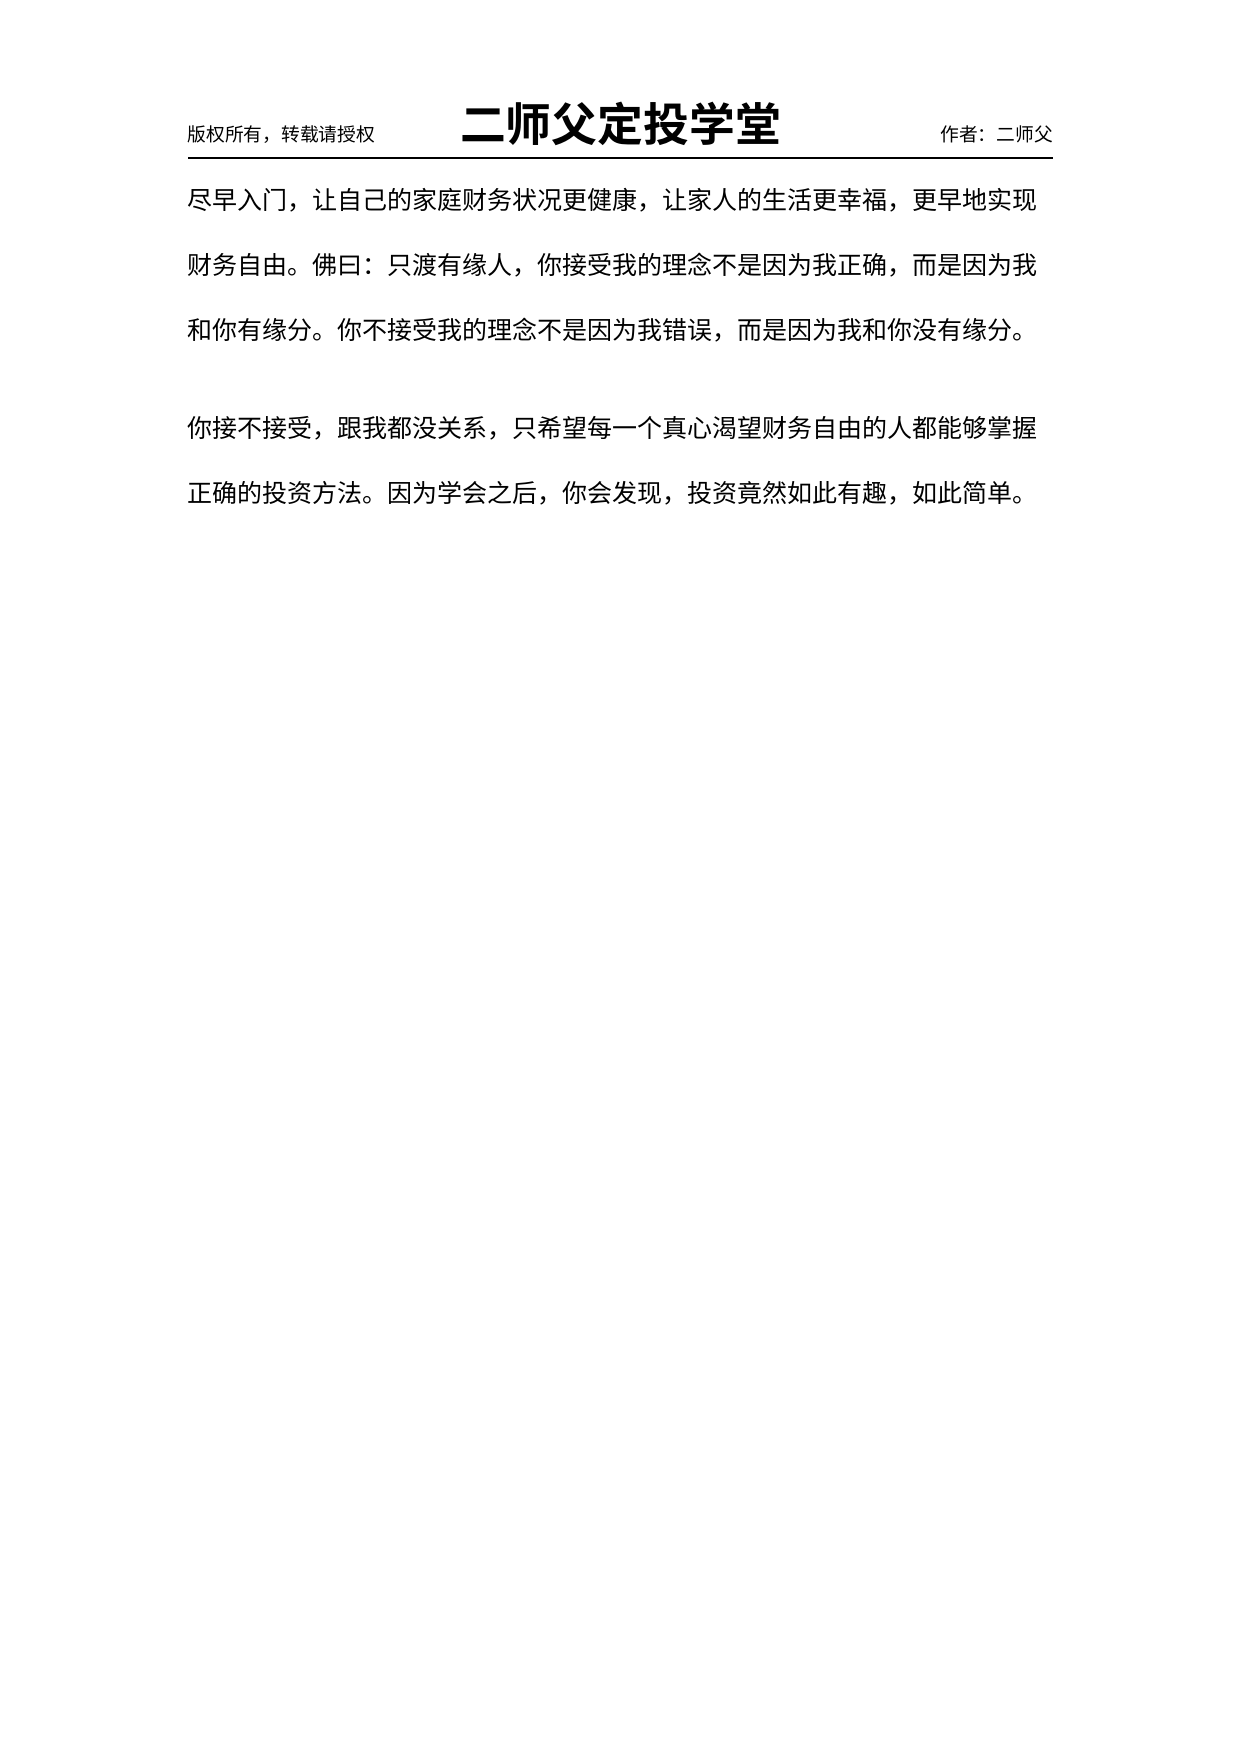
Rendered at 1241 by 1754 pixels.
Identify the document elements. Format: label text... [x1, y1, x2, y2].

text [187, 166, 1053, 361]
text 你接不接受，跟我都没关系，只希望每一个真心渴望财务自由的人都能够掌握正确的投资方法。因为学会之后，你会发现，投资竟然如此有趣，如此简单。 [187, 394, 1053, 524]
